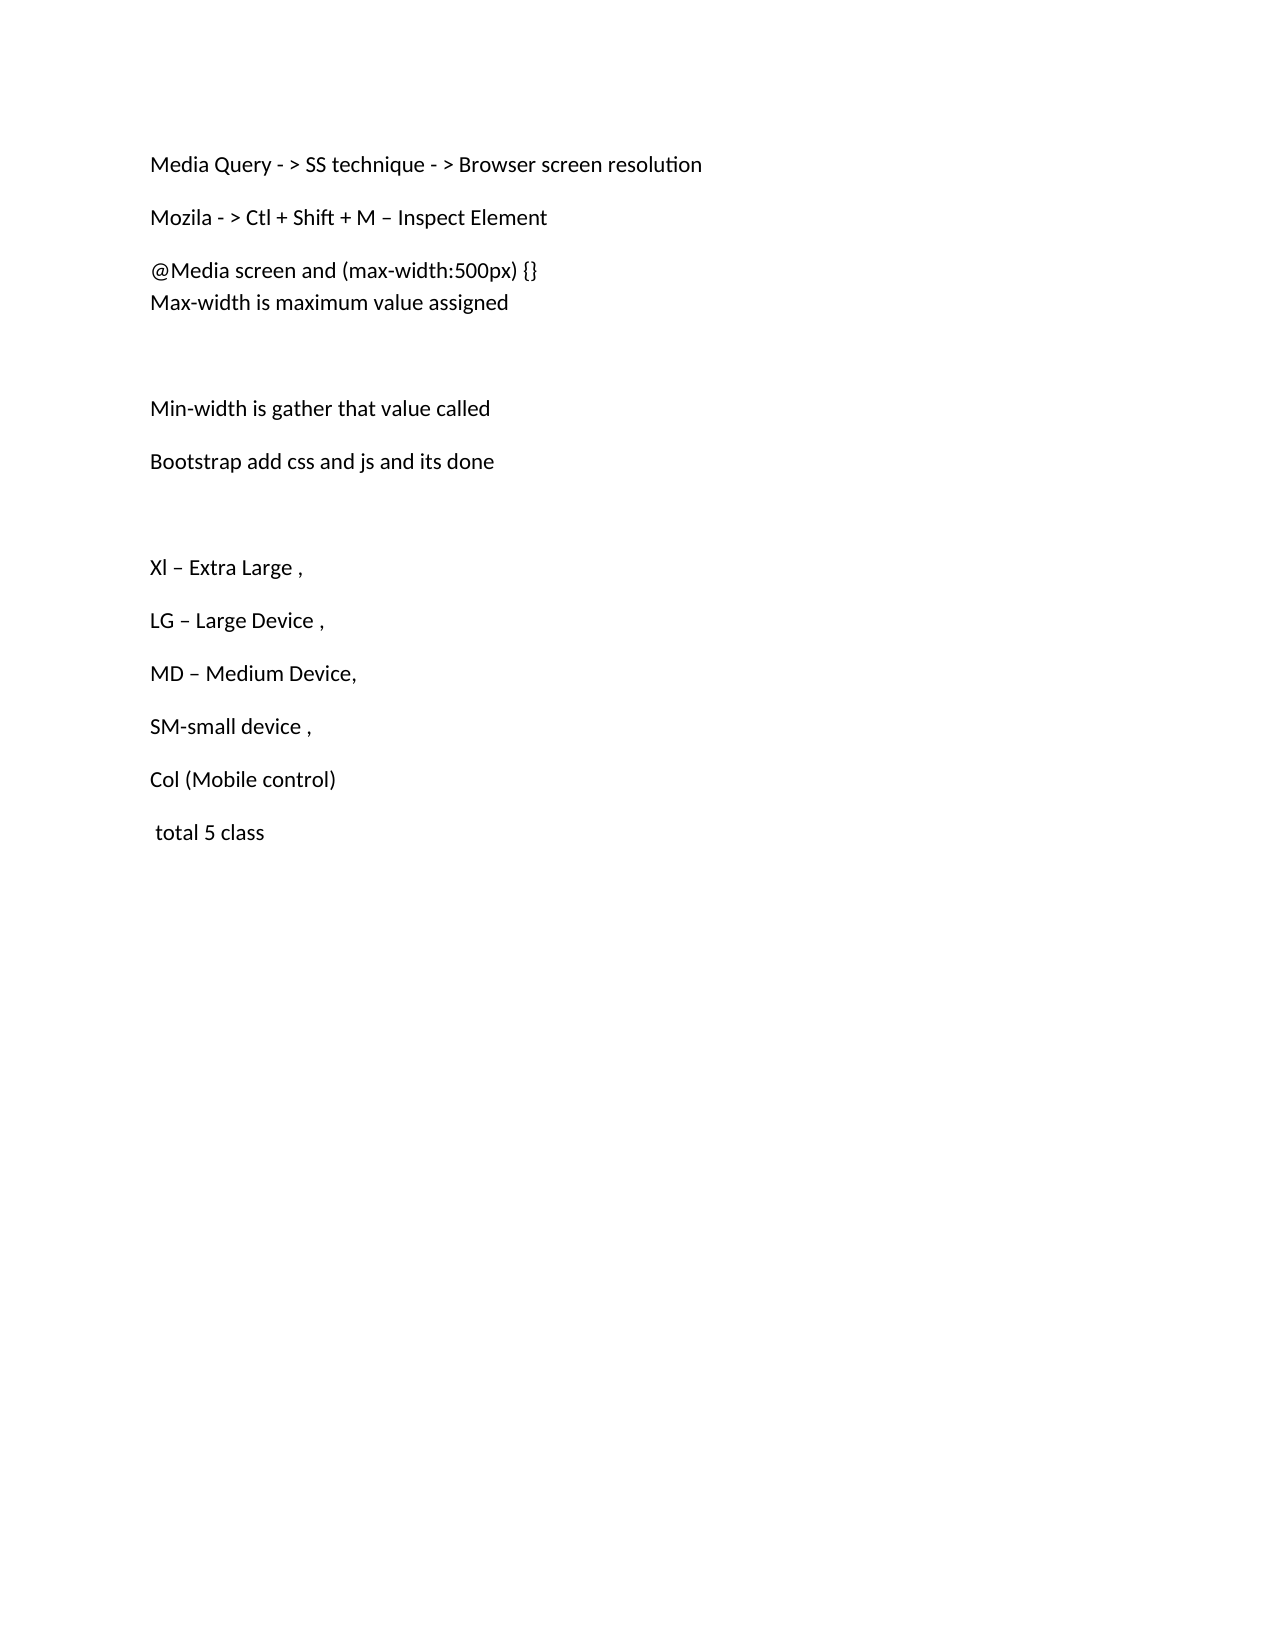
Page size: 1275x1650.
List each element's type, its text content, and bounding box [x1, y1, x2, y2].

text Media Query - > SS technique - > Browser screen resolution [150, 150, 1125, 178]
text Bootstrap add css and js and its done [150, 447, 1125, 475]
text Mozila - > Ctl + Shift + M – Inspect Element [150, 203, 1125, 231]
text total 5 class [150, 818, 1125, 846]
text Min-width is gather that value called [150, 394, 1125, 422]
text Col (Mobile control) [150, 765, 1125, 793]
text MD – Medium Device, [150, 659, 1125, 687]
text Xl – Extra Large , [150, 553, 1125, 581]
text LG – Large Device , [150, 606, 1125, 634]
text SM-small device , [150, 712, 1125, 740]
text @Media screen and (max-width:500px) {} Max-width is maximum value assigned [150, 256, 1125, 316]
